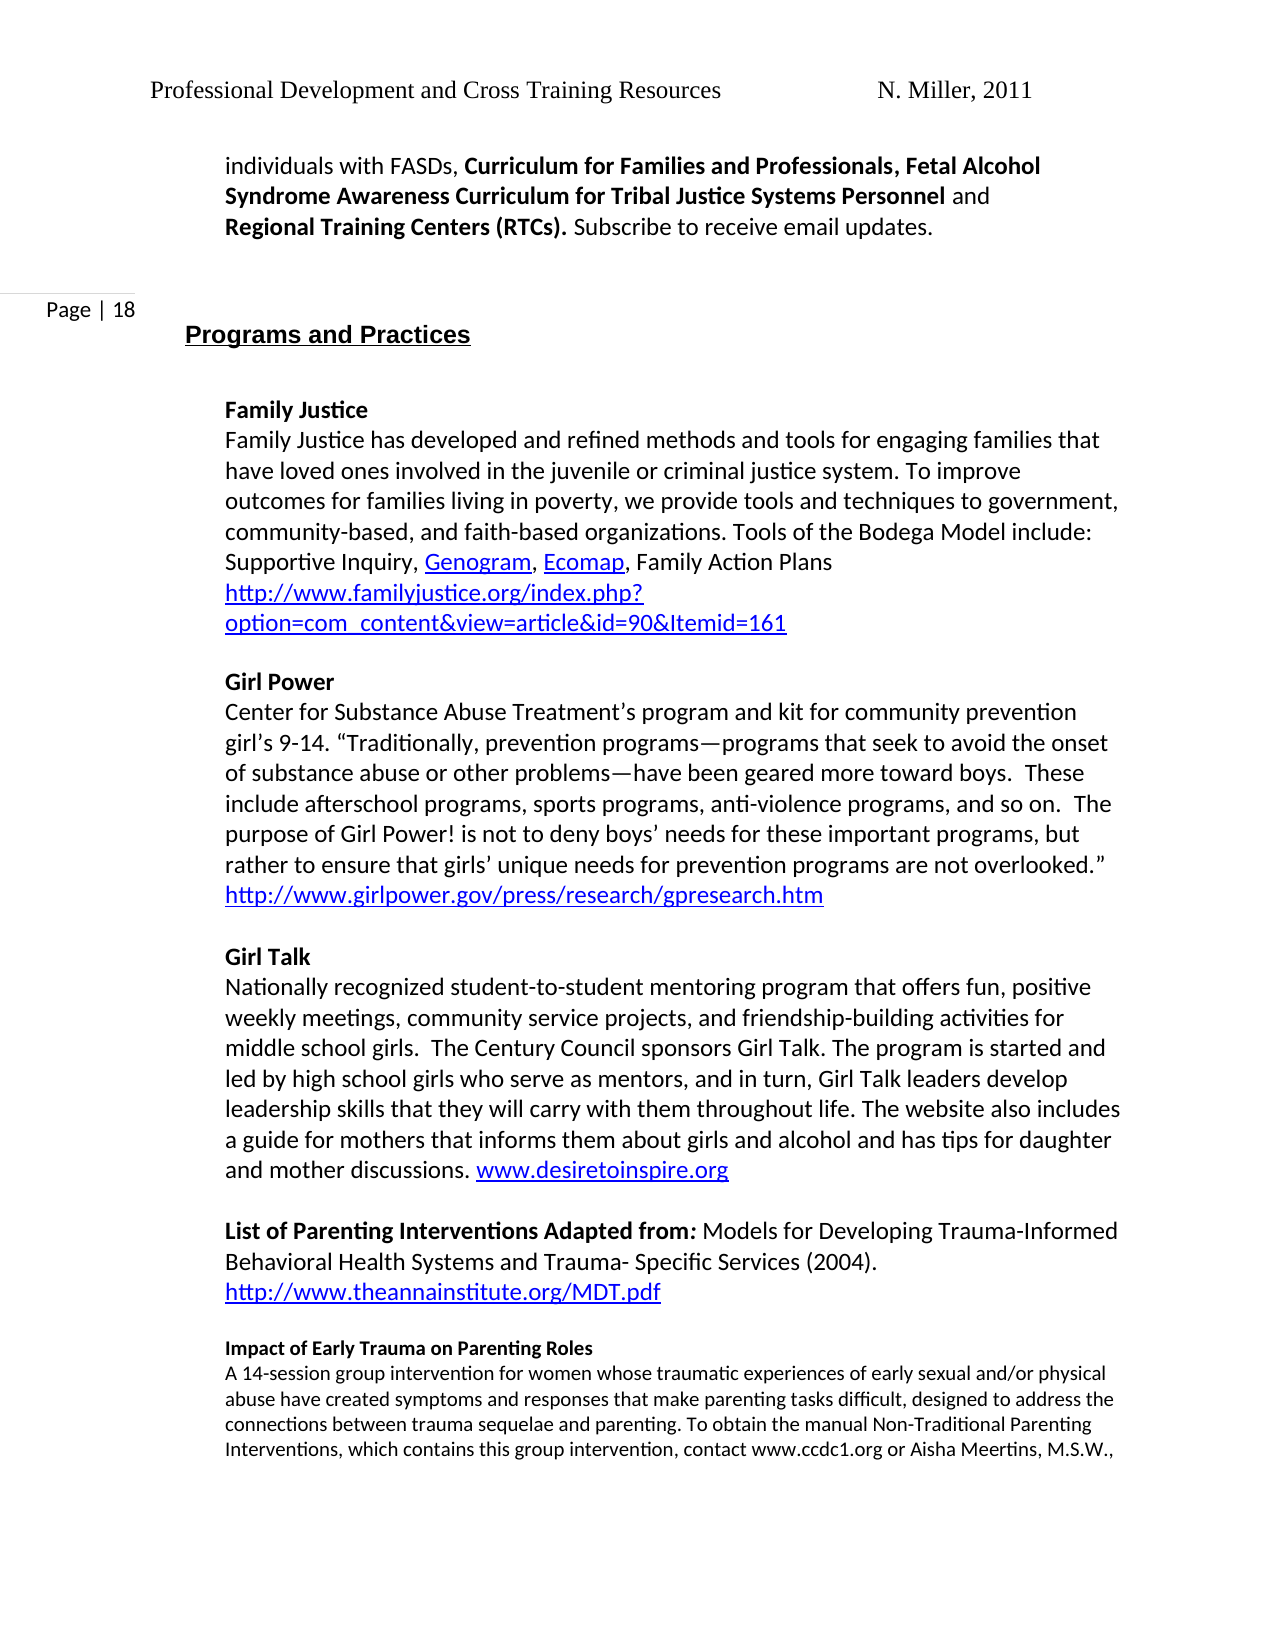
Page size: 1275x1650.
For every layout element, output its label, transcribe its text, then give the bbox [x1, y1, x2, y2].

text Family Justice [225, 394, 1125, 424]
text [225, 150, 1125, 211]
text Family Justice has developed and refined methods and tools for engaging families that have loved ones involved in the juvenile or criminal justice system. To improve outcomes for families living in poverty, we provide tools and techniques to government, community-based, and faith-based organizations. Tools of the Bodega Model include: Supportive Inquiry, Genogram, Ecomap, Family Action Plans http://www.familyjustice.org/index.php?option=com_content&view=article&id=90&Itemid=161 [225, 424, 1125, 666]
subtitle Programs and Practices [150, 320, 1125, 349]
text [225, 1360, 1125, 1462]
text Nationally recognized student-to-student mentoring program that offers fun, positive weekly meetings, community service projects, and friendship-building activities for middle school girls. The Century Council sponsors Girl Talk. The program is started and led by high school girls who serve as mentors, and in turn, Girl Talk leaders develop leadership skills that they will carry with them throughout life. The website also includes a guide for mothers that informs them about girls and alcohol and has tips for daughter and mother discussions. www.desiretoinspire.org [225, 971, 1125, 1185]
text Impact of Early Trauma on Parenting Roles [225, 1335, 1125, 1360]
text List of Parenting Interventions Adapted from: Models for Developing Trauma-Informed Behavioral Health Systems and Trauma- Specific Services (2004). http://www.theannainstitute.org/MDT.pdf [225, 1215, 1125, 1307]
text Regional Training Centers (RTCs). Subscribe to receive email updates. [225, 211, 1125, 242]
text Center for Substance Abuse Treatment’s program and kit for community prevention girl’s 9-14. “Traditionally, prevention programs—programs that seek to avoid the onset of substance abuse or other problems—have been geared more toward boys. These include afterschool programs, sports programs, anti-violence programs, and so on. The purpose of Girl Power! is not to deny boys’ needs for these important programs, but rather to ensure that girls’ unique needs for prevention programs are not overlooked.” http://www.girlpower.gov/press/research/gpresearch.htm [225, 696, 1125, 910]
text Girl Talk [225, 941, 1125, 971]
text Girl Power [225, 666, 1125, 696]
